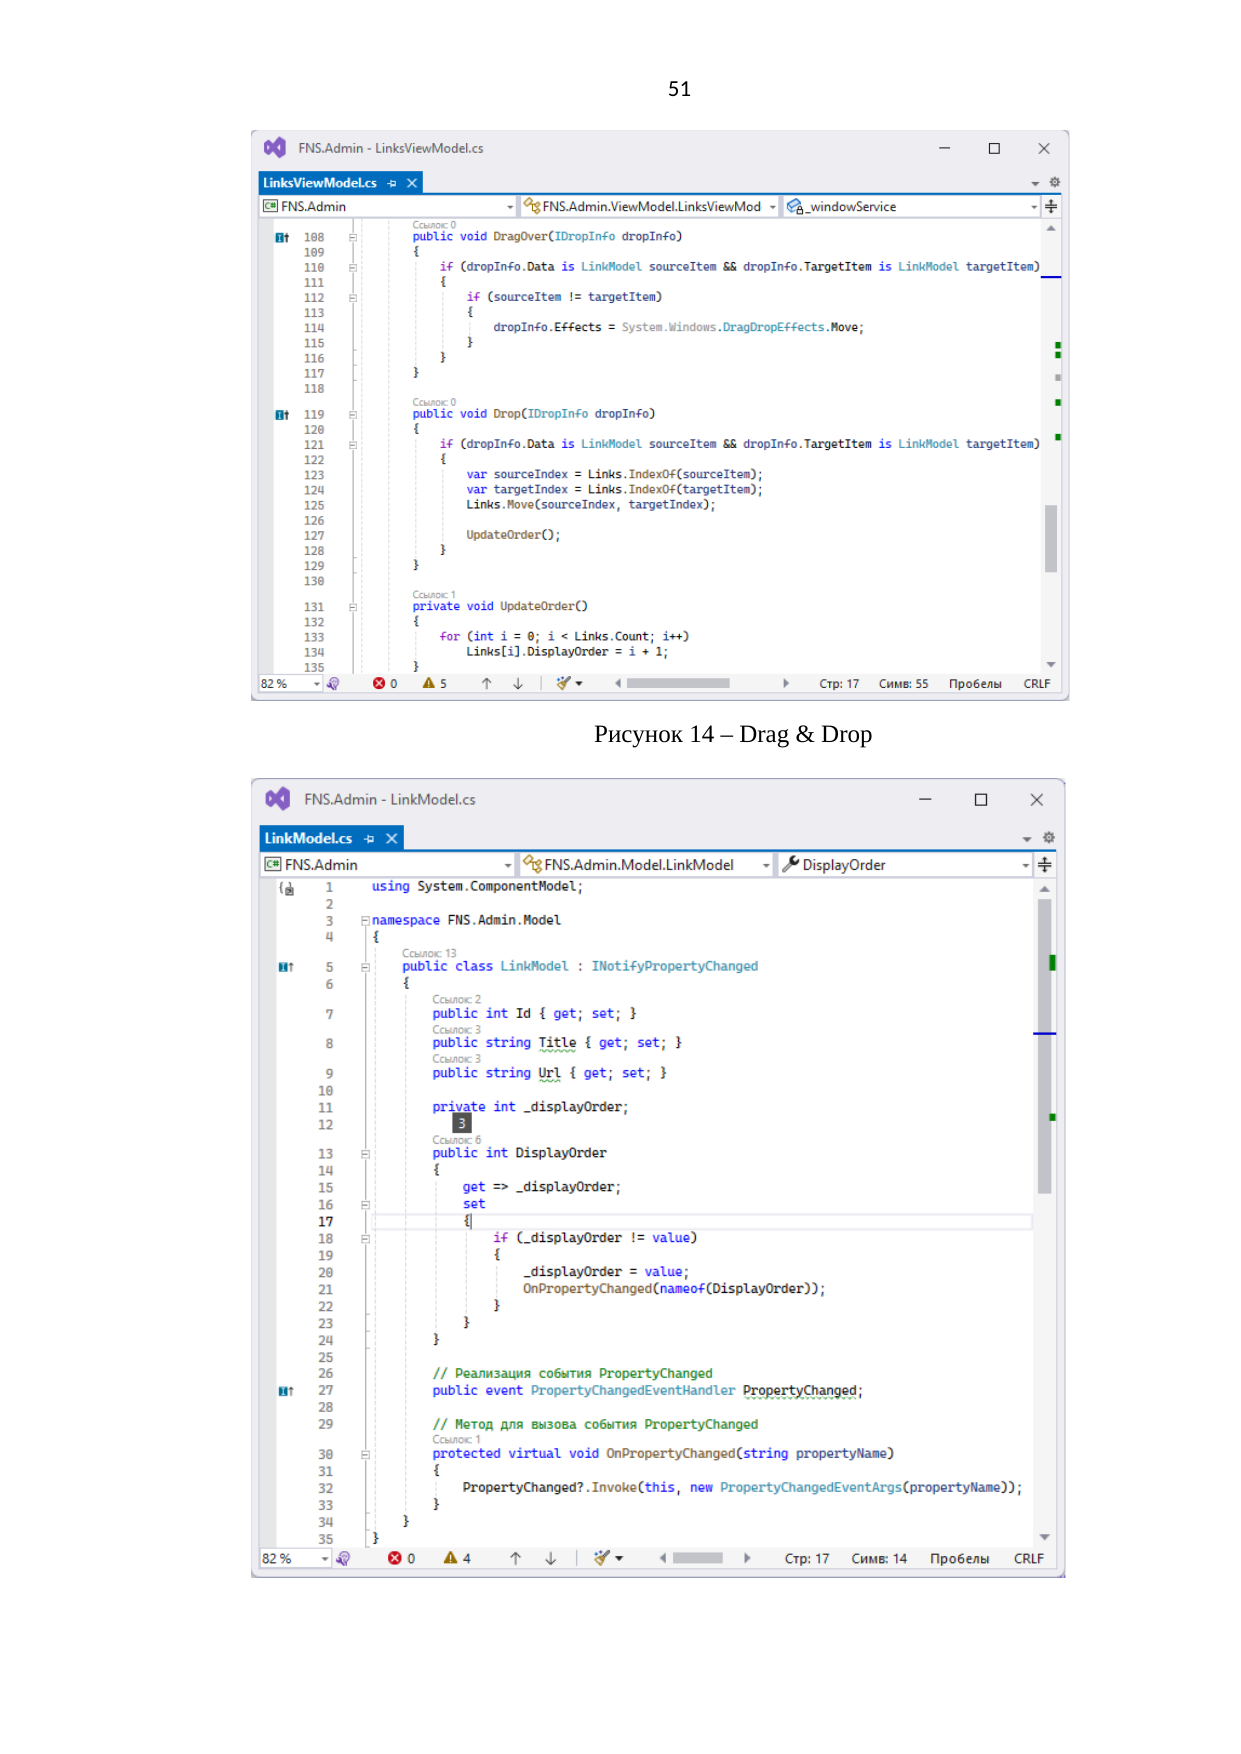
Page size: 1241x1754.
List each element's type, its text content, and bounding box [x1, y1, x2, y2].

picture [251, 130, 1070, 701]
picture [251, 778, 1066, 1578]
list Рисунок 14 – Drag & Drop [285, 719, 1181, 748]
